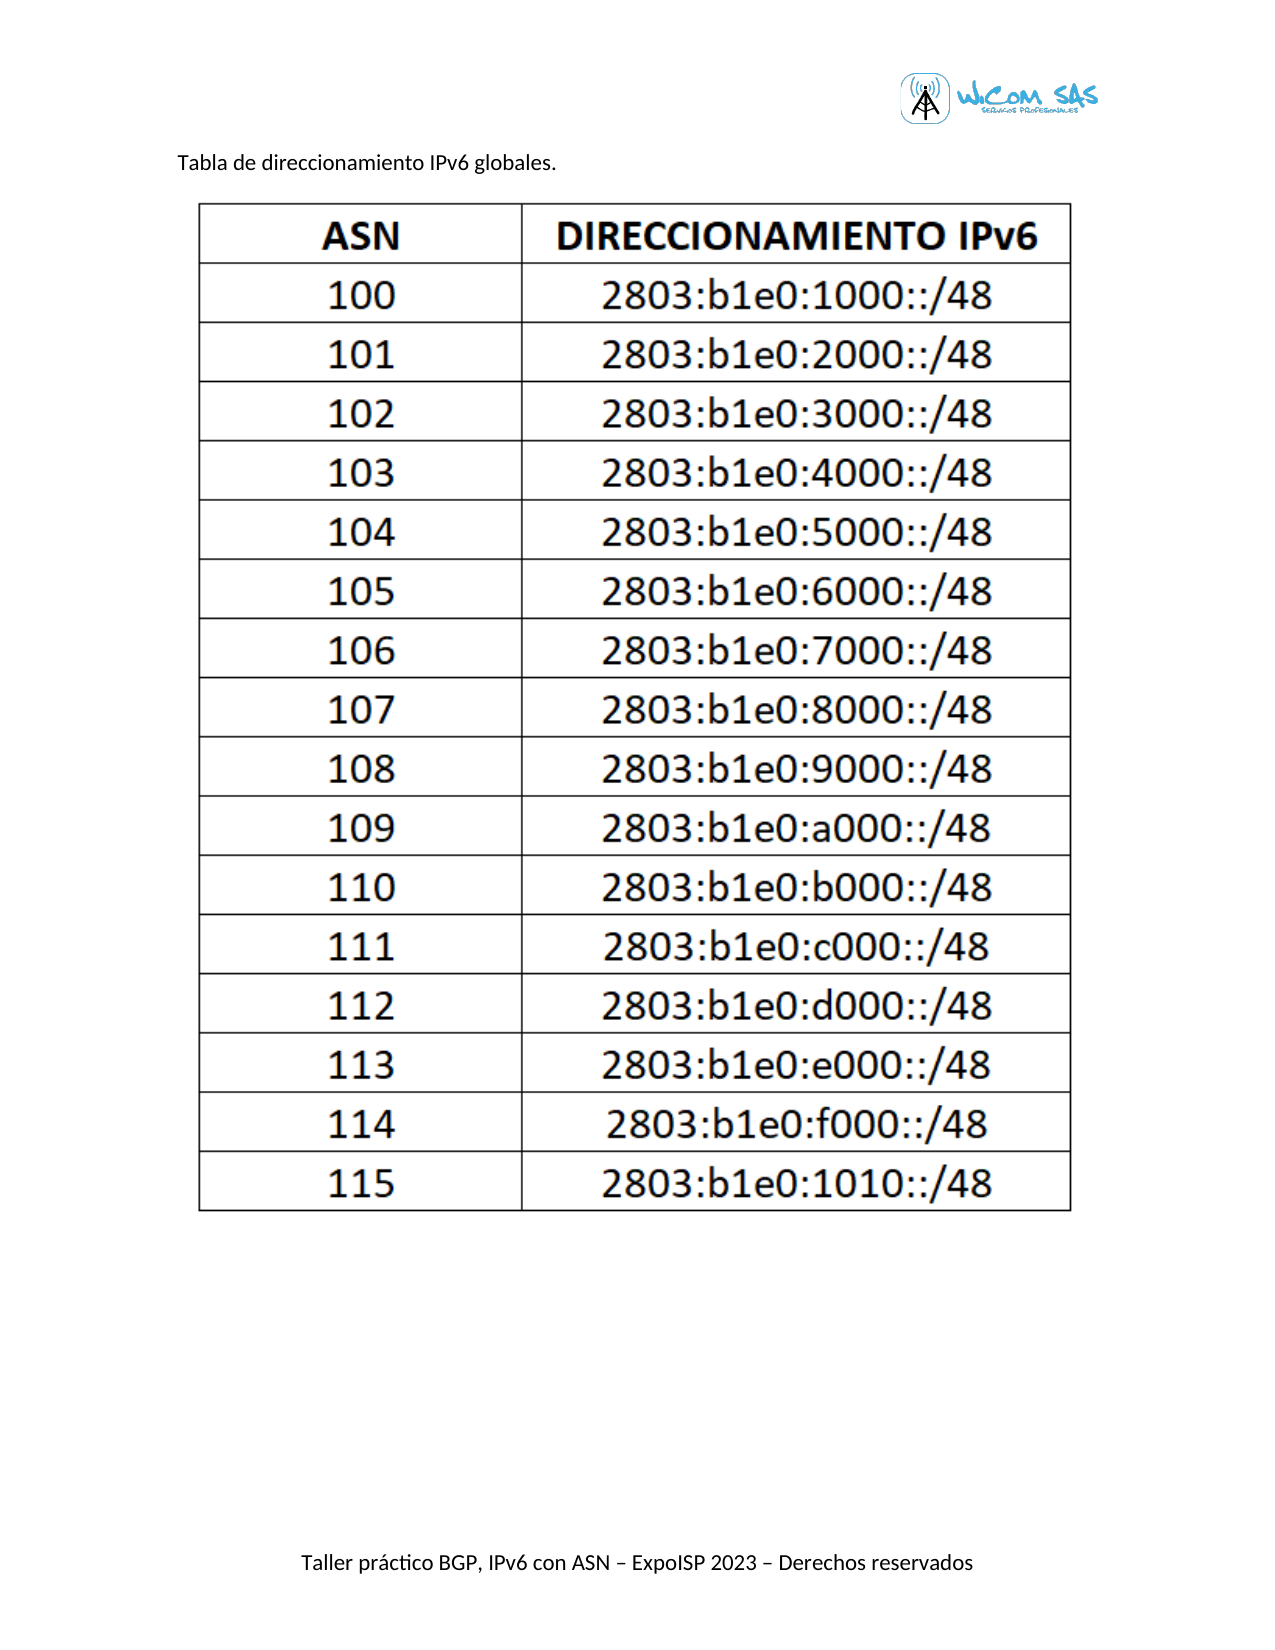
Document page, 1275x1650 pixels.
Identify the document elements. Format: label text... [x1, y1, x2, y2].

picture [191, 194, 1084, 1224]
text Tabla de direccionamiento IPv6 globales. [177, 148, 1098, 176]
picture [900, 73, 1098, 124]
